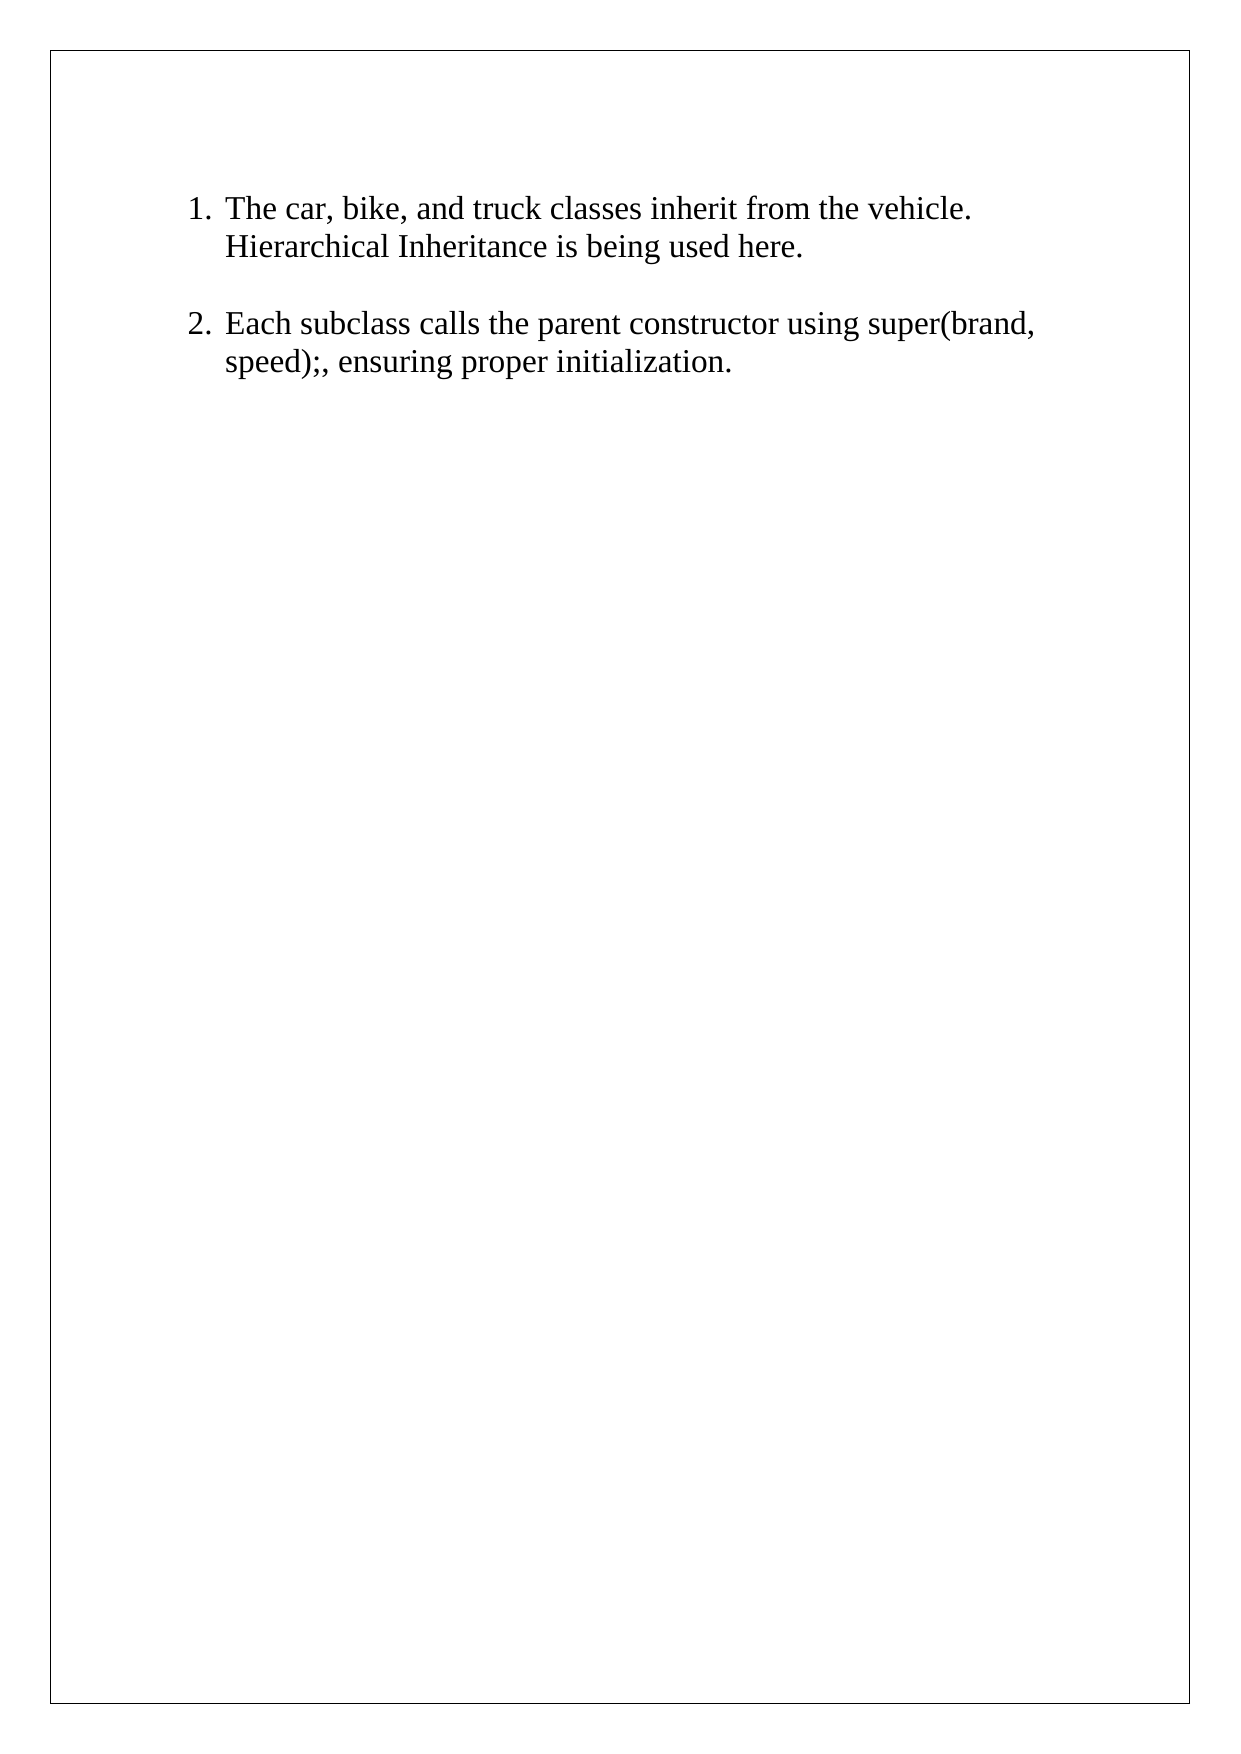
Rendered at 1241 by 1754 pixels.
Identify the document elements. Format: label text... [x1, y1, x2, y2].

list The car, bike, and truck classes inherit from the vehicle. Hierarchical Inheritance is being used here. [187, 188, 1090, 265]
list Each subclass calls the parent constructor using super(brand, speed);, ensuring proper initialization. [187, 303, 1090, 380]
